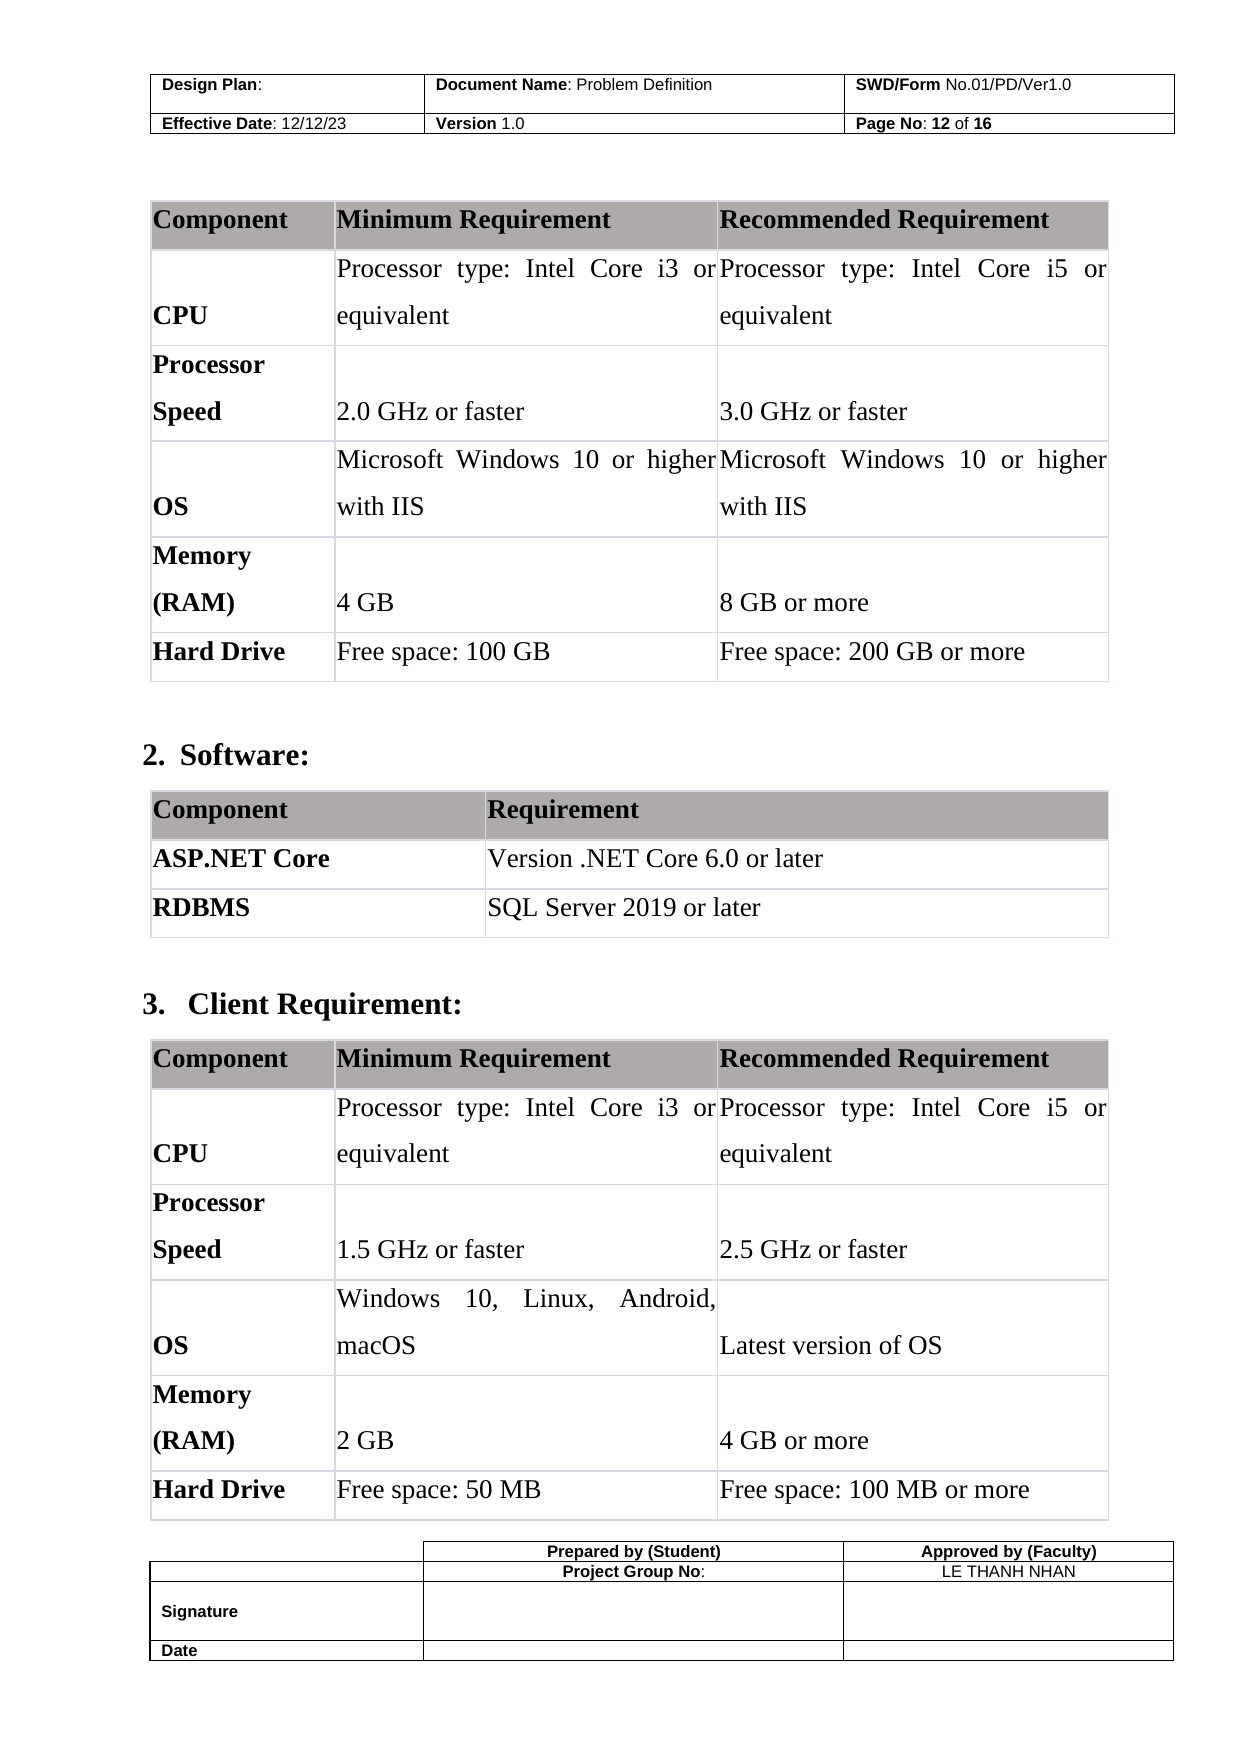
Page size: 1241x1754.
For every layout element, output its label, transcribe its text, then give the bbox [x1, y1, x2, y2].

table_cell 2.5 GHz or faster [718, 1185, 1108, 1279]
table_cell 2.0 GHz or faster [336, 346, 717, 440]
table_cell 1.5 GHz or faster [336, 1185, 717, 1279]
table_cell OS [152, 442, 334, 536]
table_cell Processor type: Intel Core i5 or equivalent [718, 251, 1108, 345]
table_cell Processor Speed [152, 1185, 334, 1279]
table_cell Processor type: Intel Core i3 or equivalent [336, 1090, 717, 1183]
table_header Requirement [486, 792, 1108, 839]
subtitle Software: [142, 736, 1090, 772]
table_cell Microsoft Windows 10 or higher with IIS [718, 442, 1108, 536]
table_cell CPU [152, 1090, 334, 1183]
table_header Recommended Requirement [718, 1041, 1108, 1088]
table_header Minimum Requirement [336, 1041, 717, 1088]
table_header Component [152, 1041, 334, 1088]
table_cell SQL Server 2019 or later [486, 890, 1108, 937]
table_cell Version .NET Core 6.0 or later [486, 841, 1108, 888]
table_header Recommended Requirement [718, 202, 1108, 249]
table_cell Processor type: Intel Core i5 or equivalent [718, 1090, 1108, 1183]
table_cell 3.0 GHz or faster [718, 346, 1108, 440]
table_cell OS [152, 1281, 334, 1375]
table_cell 2 GB [336, 1376, 717, 1470]
table_header Minimum Requirement [336, 202, 717, 249]
table_cell Free space: 50 MB [336, 1472, 717, 1519]
table_cell Windows 10, Linux, Android, macOS [336, 1281, 717, 1375]
table_cell Latest version of OS [718, 1281, 1108, 1375]
table_header Component [152, 202, 334, 249]
table_cell Processor type: Intel Core i3 or equivalent [336, 251, 717, 345]
table_cell Memory (RAM) [152, 538, 334, 632]
table_cell 8 GB or more [718, 538, 1108, 632]
subtitle Client Requirement: [142, 985, 1090, 1021]
table_header Component [152, 792, 485, 839]
table_cell 4 GB or more [718, 1376, 1108, 1470]
table_cell Free space: 100 GB [336, 633, 717, 681]
table_cell Memory (RAM) [152, 1376, 334, 1470]
table_cell RDBMS [152, 890, 485, 937]
table_cell Free space: 200 GB or more [718, 633, 1108, 681]
table_cell Processor Speed [152, 346, 334, 440]
table_cell Free space: 100 MB or more [718, 1472, 1108, 1519]
table_cell ASP.NET Core [152, 841, 485, 888]
table_cell 4 GB [336, 538, 717, 632]
table_cell Microsoft Windows 10 or higher with IIS [336, 442, 717, 536]
table_cell Hard Drive [152, 633, 334, 681]
table_cell Hard Drive [152, 1472, 334, 1519]
table_cell CPU [152, 251, 334, 345]
